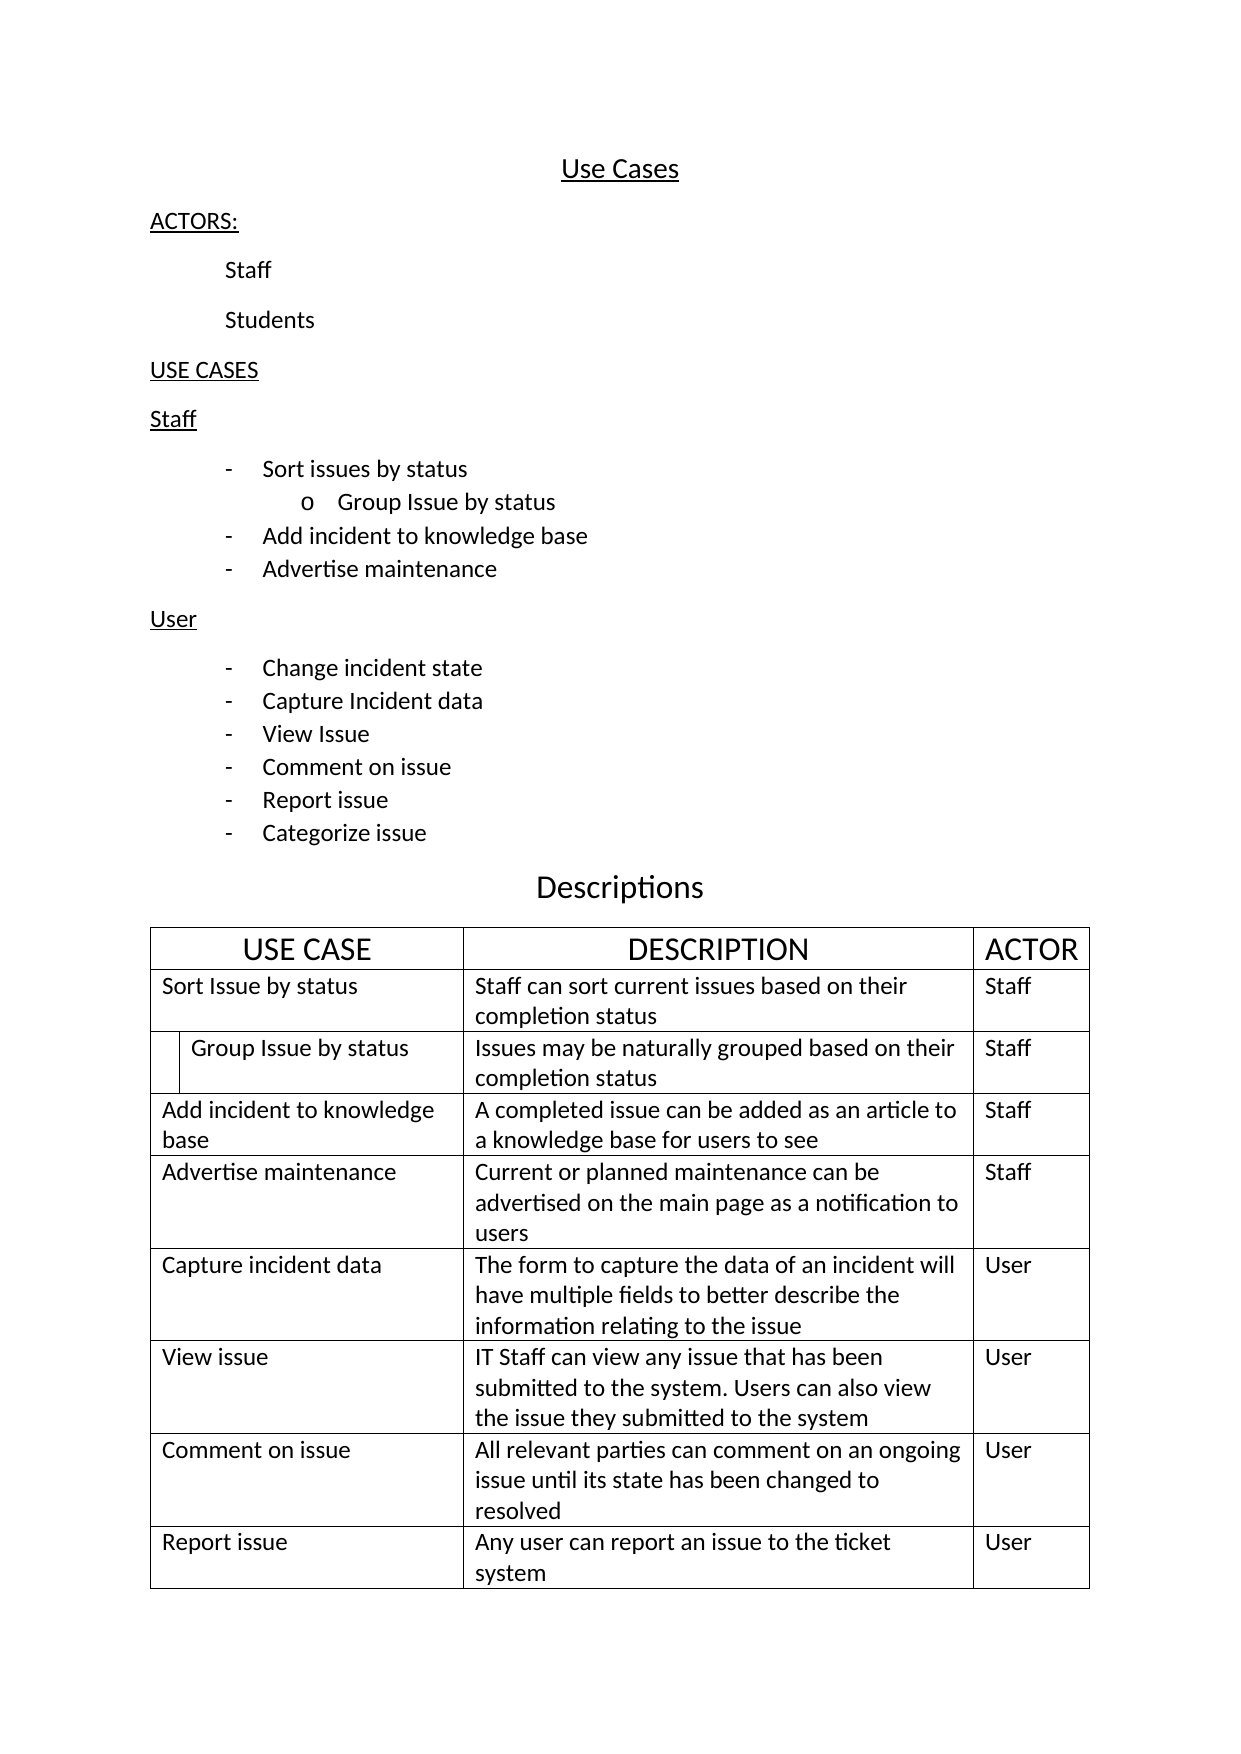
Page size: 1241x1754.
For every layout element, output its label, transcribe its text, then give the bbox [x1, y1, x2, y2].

table_cell View issue [151, 1341, 463, 1433]
table_cell Current or planned maintenance can be advertised on the main page as a notification to users [464, 1156, 973, 1248]
text Staff [150, 255, 1090, 285]
table_cell User [974, 1434, 1089, 1526]
list Report issue [225, 784, 1090, 814]
list Comment on issue [225, 751, 1090, 782]
table_header USE CASE [151, 928, 463, 969]
table_cell Comment on issue [151, 1434, 463, 1526]
table_cell User [974, 1249, 1089, 1340]
table_cell Staff [974, 1094, 1089, 1155]
table_cell [151, 1032, 179, 1093]
table_cell Add incident to knowledge base [151, 1094, 463, 1155]
table_cell Staff [974, 1156, 1089, 1248]
table_cell Issues may be naturally grouped based on their completion status [464, 1032, 973, 1093]
text ACTORS: [150, 205, 1090, 236]
table_cell IT Staff can view any issue that has been submitted to the system. Users can also view the issue they submitted to the system [464, 1341, 973, 1433]
list Add incident to knowledge base [225, 520, 1090, 551]
table_header ACTOR [974, 928, 1089, 969]
table_cell Staff [974, 1032, 1089, 1093]
list Capture Incident data [225, 685, 1090, 716]
table_cell Staff can sort current issues based on their completion status [464, 970, 973, 1031]
table_cell Group Issue by status [180, 1032, 463, 1093]
text Use Cases [150, 150, 1090, 186]
list Group Issue by status [300, 486, 1090, 518]
table_header DESCRIPTION [464, 928, 973, 969]
table_cell All relevant parties can comment on an ongoing issue until its state has been changed to resolved [464, 1434, 973, 1526]
text Staff [150, 403, 1090, 434]
list Advertise maintenance [225, 553, 1090, 584]
list Change incident state [225, 652, 1090, 683]
list Sort issues by status [225, 453, 1090, 483]
table_cell Capture incident data [151, 1249, 463, 1340]
table_cell Staff [974, 970, 1089, 1031]
text USE CASES [150, 354, 1090, 384]
table_cell Sort Issue by status [151, 970, 463, 1031]
table_cell The form to capture the data of an incident will have multiple fields to better describe the information relating to the issue [464, 1249, 973, 1340]
table_cell A completed issue can be added as an article to a knowledge base for users to see [464, 1094, 973, 1155]
text User [150, 603, 1090, 633]
list Categorize issue [225, 817, 1090, 847]
table_cell Any user can report an issue to the ticket system [464, 1527, 973, 1588]
text Descriptions [150, 866, 1090, 907]
table_cell Advertise maintenance [151, 1156, 463, 1248]
table_cell User [974, 1527, 1089, 1588]
list View Issue [225, 718, 1090, 749]
text Students [150, 304, 1090, 335]
table_cell Report issue [151, 1527, 463, 1588]
table_cell User [974, 1341, 1089, 1433]
